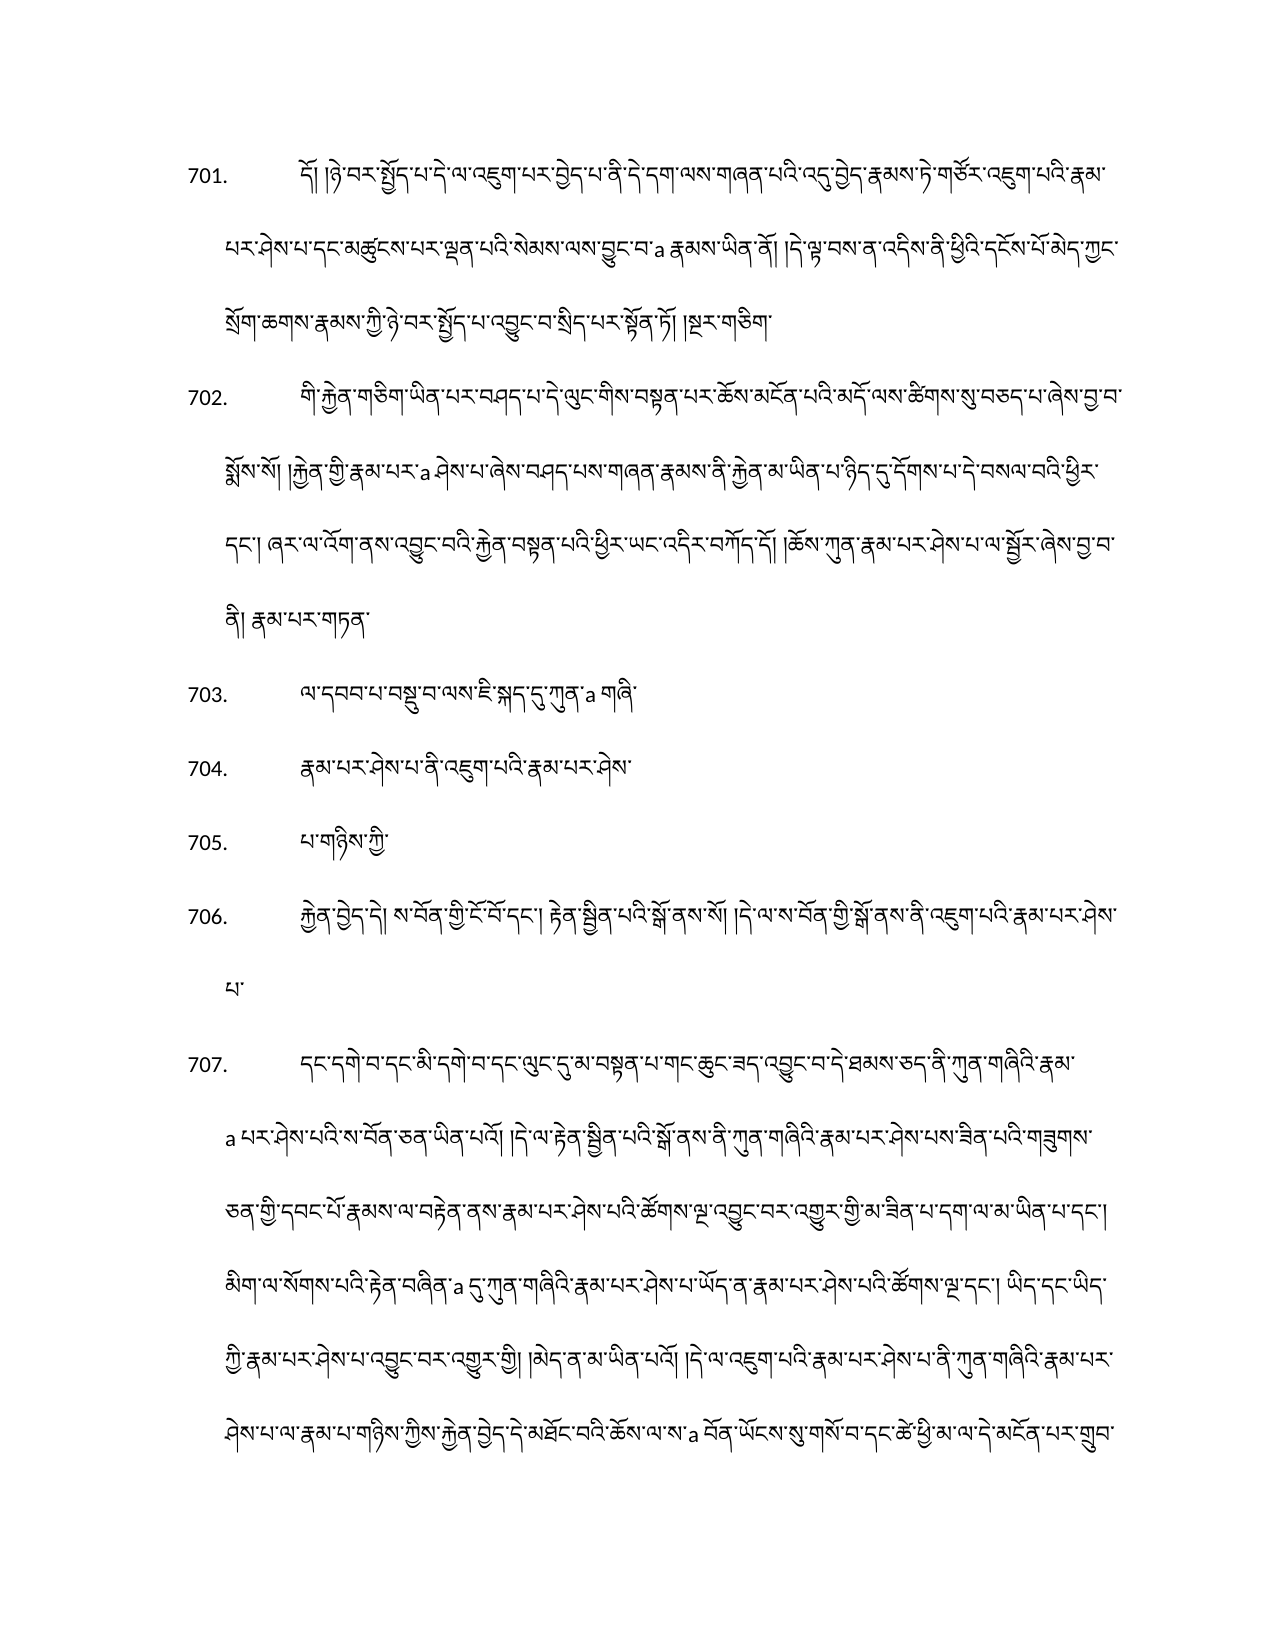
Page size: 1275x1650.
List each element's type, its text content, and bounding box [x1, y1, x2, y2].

list པ་གཉིས་ཀྱི་ [187, 817, 1125, 881]
list དོ། །ཉེ་བར་སྤྱོད་པ་དེ་ལ་འཇུག་པར་བྱེད་པ་ནི་དེ་དག་ལས་གཞན་པའི་འདུ་བྱེད་རྣམས་ཏེ་གཙོར་འཇུག་པའི་རྣམ་པར་ཤེས་པ་དང་མཚུངས་པར་ལྡན་པའི་སེམས་ལས་བྱུང་བ་aརྣམས་ཡིན་ནོ། །དེ་ལྟ་བས་ན་འདིས་ནི་ཕྱིའི་དངོས་པོ་མེད་ཀྱང་སྲོག་ཆགས་རྣམས་ཀྱི་ཉེ་བར་སྤྱོད་པ་འབྱུང་བ་སྲིད་པར་སྟོན་ཏོ། །སྔར་གཅིག་ [187, 150, 1125, 363]
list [187, 1039, 1125, 1473]
list ལ་དབབ་པ་བསྡུ་བ་ལས་ཇི་སྐད་དུ་ཀུན་aགཞི་ [187, 668, 1125, 733]
list རྣམ་པར་ཤེས་པ་ནི་འཇུག་པའི་རྣམ་པར་ཤེས་ [187, 742, 1125, 807]
list རྐྱེན་བྱེད་དེ། ས་བོན་གྱི་ངོ་བོ་དང༌། རྟེན་སྦྱིན་པའི་སྒོ་ནས་སོ། །དེ་ལ་ས་བོན་གྱི་སྒོ་ནས་ནི་འཇུག་པའི་རྣམ་པར་ཤེས་པ་ [187, 891, 1125, 1029]
list གི་རྐྱེན་གཅིག་ཡིན་པར་བཤད་པ་དེ་ལུང་གིས་བསྟན་པར་ཆོས་མངོན་པའི་མདོ་ལས་ཚིགས་སུ་བཅད་པ་ཞེས་བྱ་བ་སྨོས་སོ། །རྐྱེན་གྱི་རྣམ་པར་aཤེས་པ་ཞེས་བཤད་པས་གཞན་རྣམས་ནི་རྐྱེན་མ་ཡིན་པ་ཉིད་དུ་དོགས་པ་དེ་བསལ་བའི་ཕྱིར་དང༌། ཞར་ལ་འོག་ནས་འབྱུང་བའི་རྐྱེན་བསྟན་པའི་ཕྱིར་ཡང་འདིར་བཀོད་དོ། །ཆོས་ཀུན་རྣམ་པར་ཤེས་པ་ལ་སྦྱོར་ཞེས་བྱ་བ་ནི། རྣམ་པར་གཏན་ [187, 372, 1125, 659]
